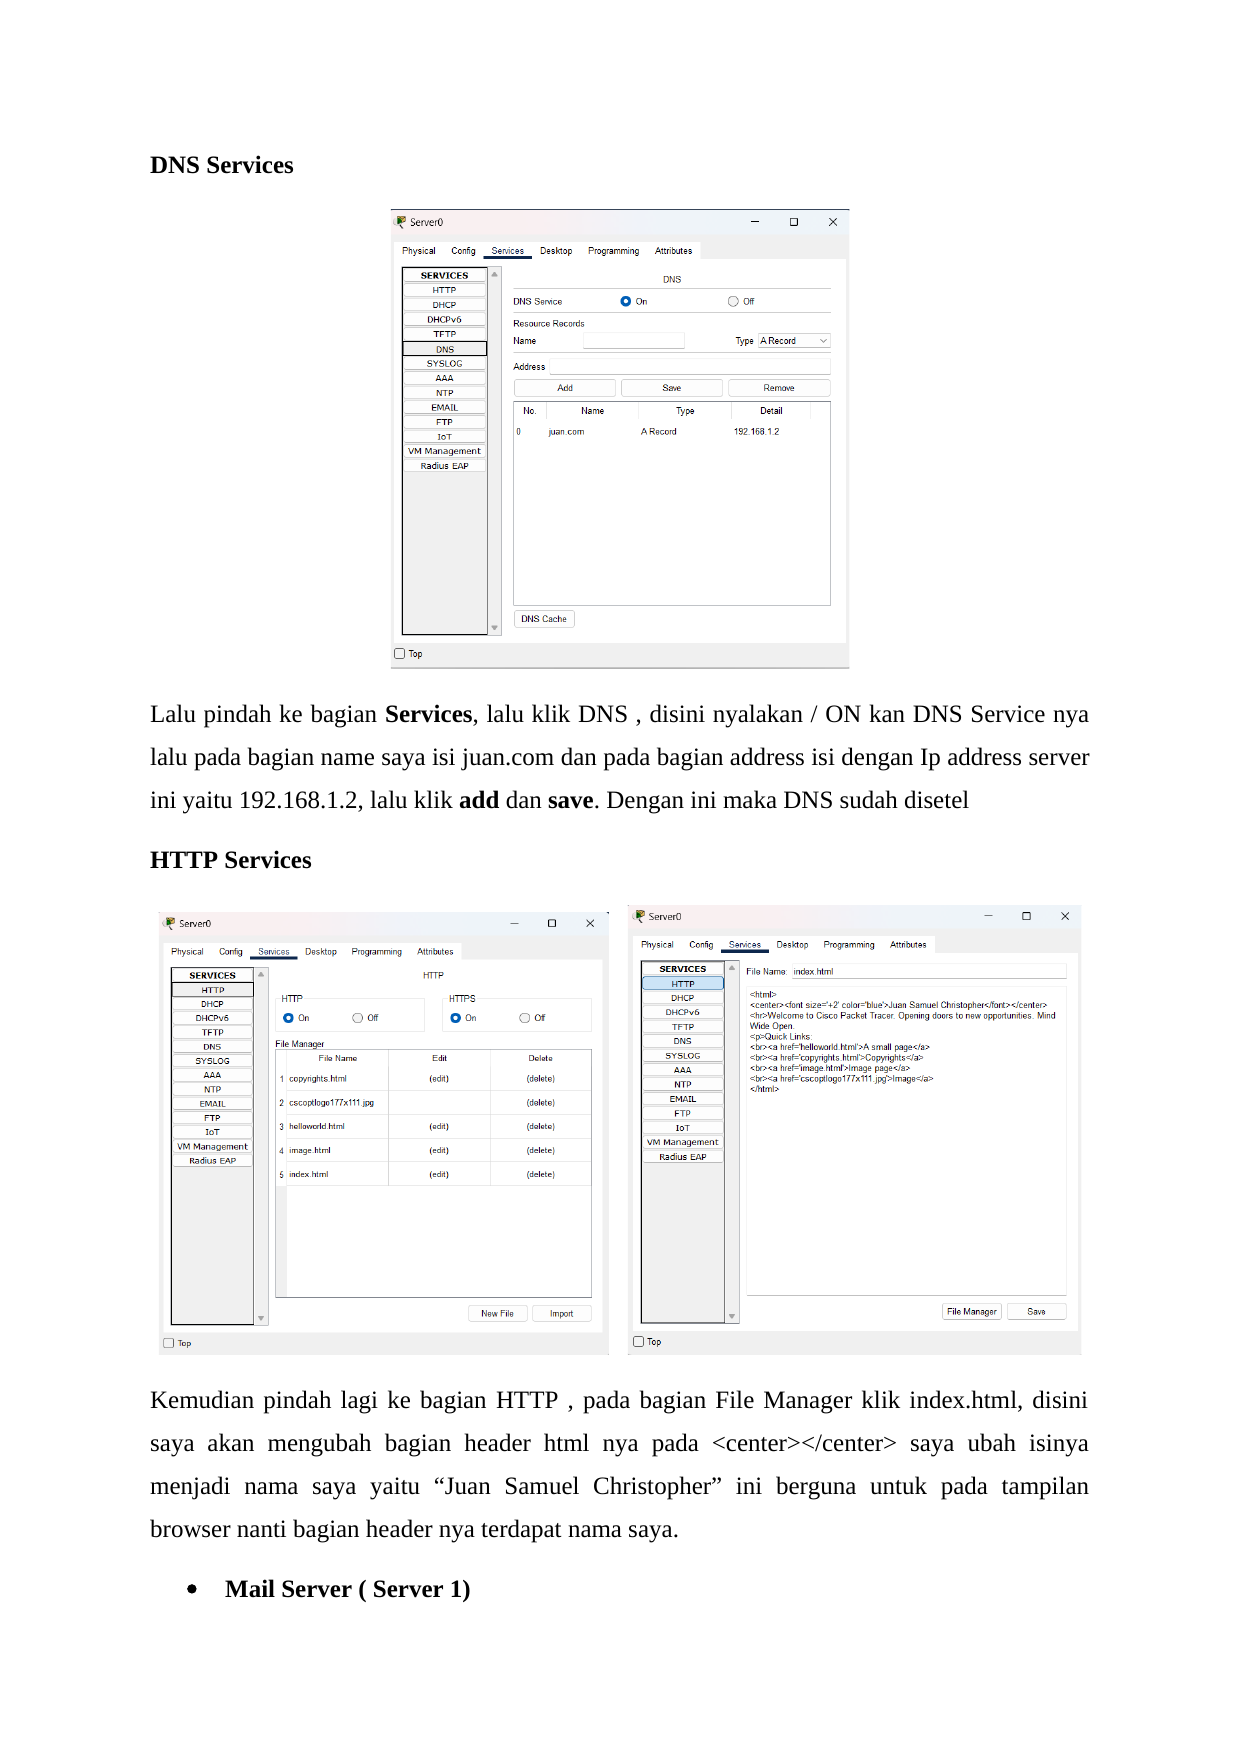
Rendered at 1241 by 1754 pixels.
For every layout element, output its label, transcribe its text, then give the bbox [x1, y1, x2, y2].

text Kemudian pindah lagi ke bagian HTTP , pada bagian File Manager klik index.html, disini saya akan mengubah bagian header html nya pada <center></center> saya ubah isinya menjadi nama saya yaitu “Juan Samuel Christopher” ini berguna untuk pada tampilan browser nanti bagian header nya terdapat nama saya. [150, 1385, 1090, 1543]
text DNS Services [150, 150, 1090, 179]
text Lalu pindah ke bagian Services, lalu klik DNS , disini nyalakan / ON kan DNS Service nya lalu pada bagian name saya isi juan.com dan pada bagian address isi dengan Ip address server ini yaitu 192.168.1.2, lalu klik add dan save. Dengan ini maka DNS sudah disetel [150, 699, 1090, 814]
picture [390, 209, 850, 669]
list Mail Server ( Server 1) [187, 1574, 1090, 1603]
text HTTP Services [150, 845, 1090, 874]
picture [627, 905, 1082, 1355]
picture [158, 912, 609, 1355]
